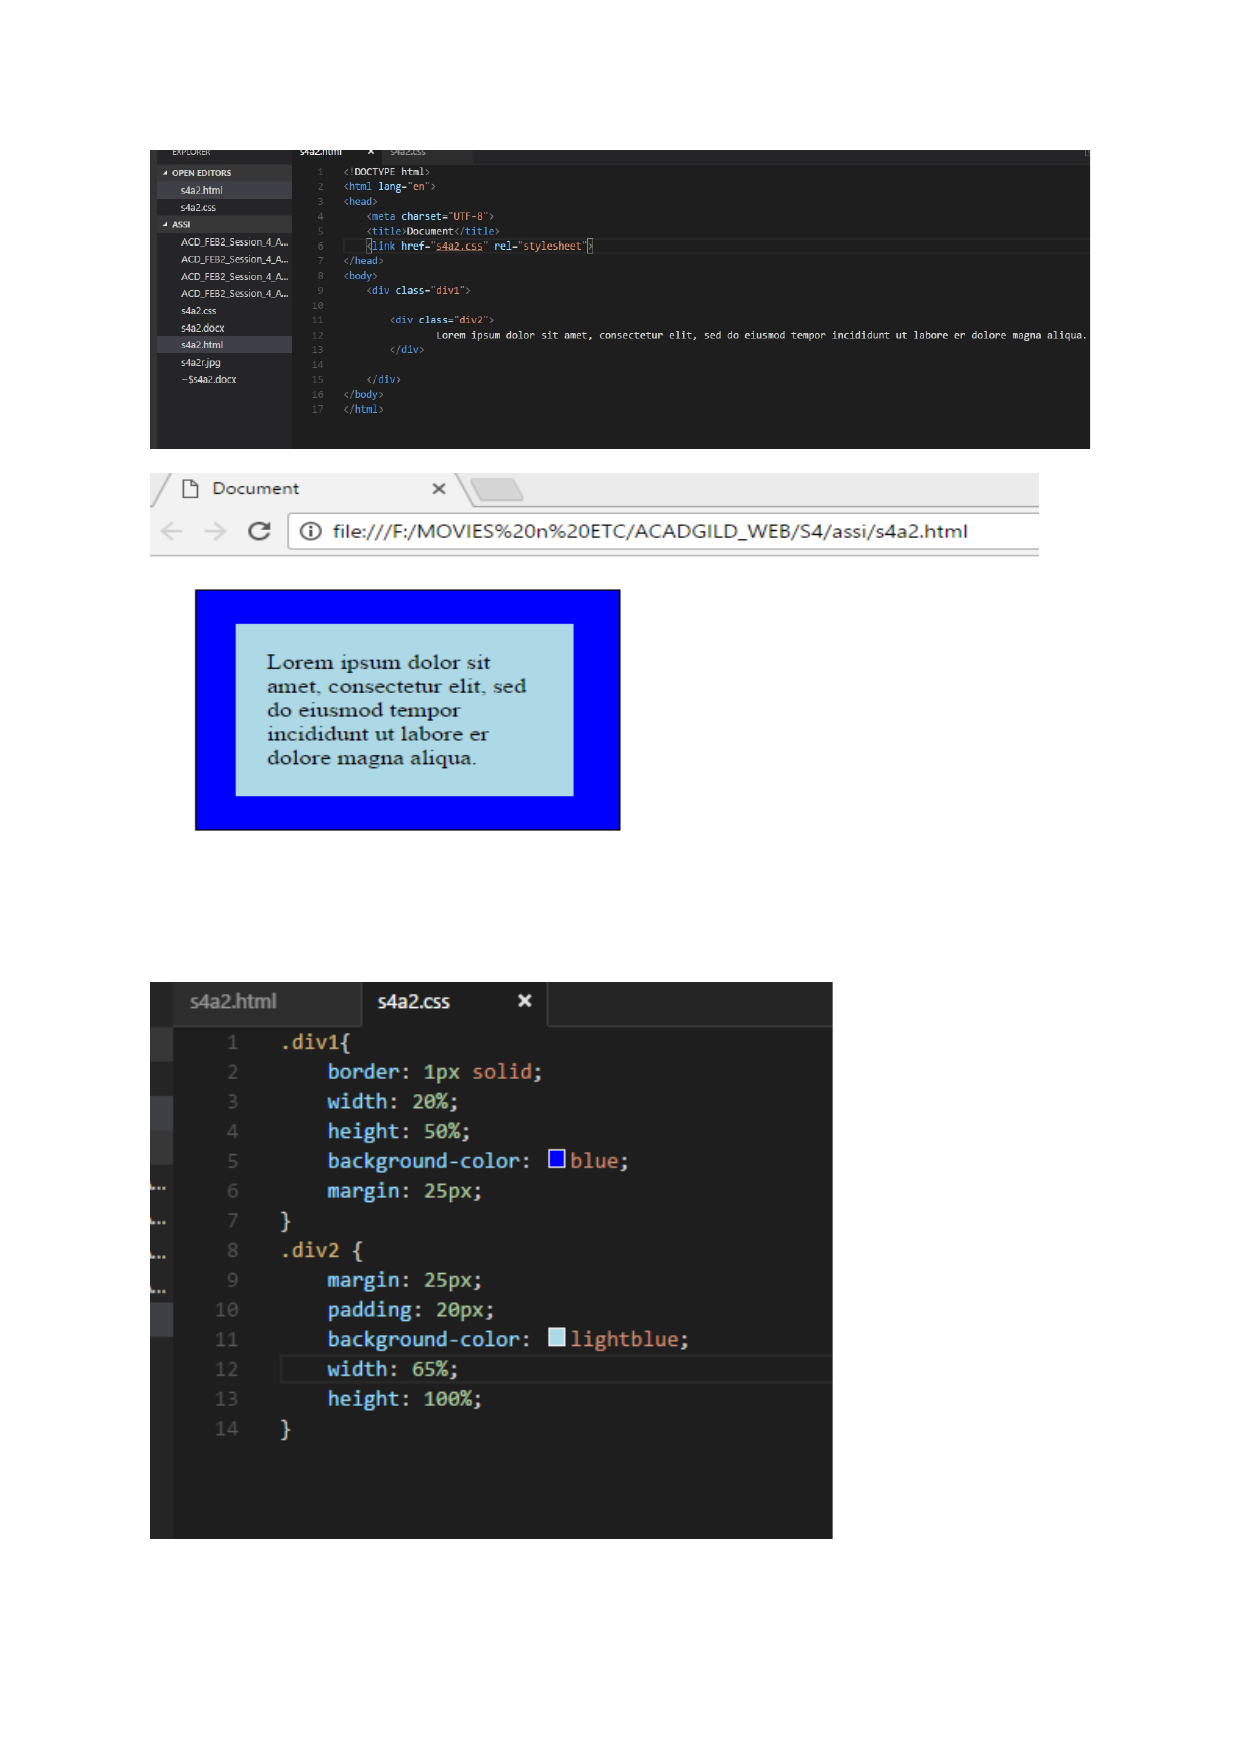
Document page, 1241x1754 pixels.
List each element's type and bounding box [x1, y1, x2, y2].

picture [150, 982, 833, 1539]
picture [150, 150, 1091, 449]
picture [150, 473, 1039, 958]
